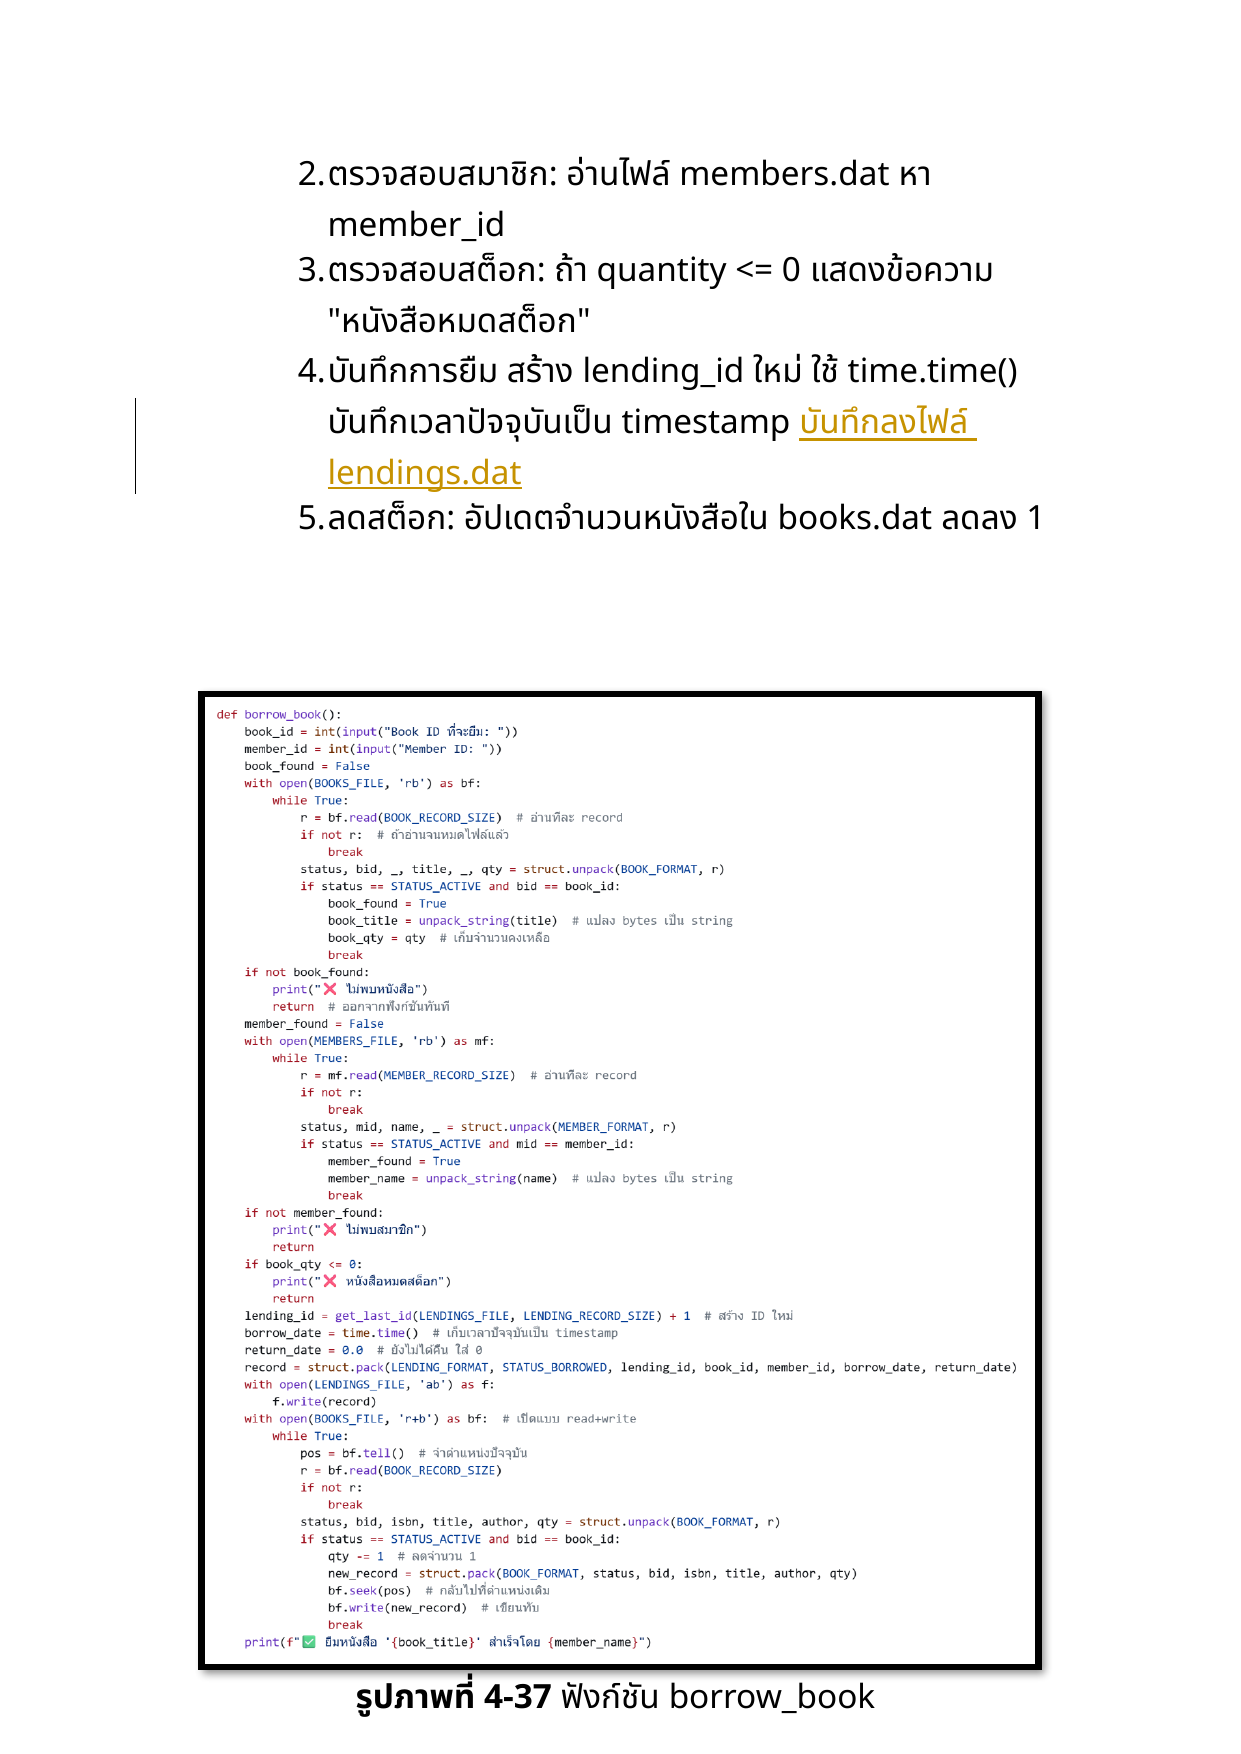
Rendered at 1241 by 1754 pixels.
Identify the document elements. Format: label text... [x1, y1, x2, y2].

list ตรวจสอบสมาชิก: อ่านไฟล์ members.dat หา member_id [298, 150, 1090, 246]
list บันทึกการยืม สร้าง lending_id ใหม่ ใช้ time.time() บันทึกเวลาปัจจุบันเป็น timestamp [298, 347, 1090, 494]
list ตรวจสอบสต็อก: ถ้า quantity <= 0 แสดงข้อความ "หนังสือหมดสต็อก" [298, 246, 1090, 347]
list ลดสต็อก: อัปเดตจำนวนหนังสือใน books.dat ลดลง 1 [298, 494, 1090, 544]
picture [205, 697, 1035, 1664]
